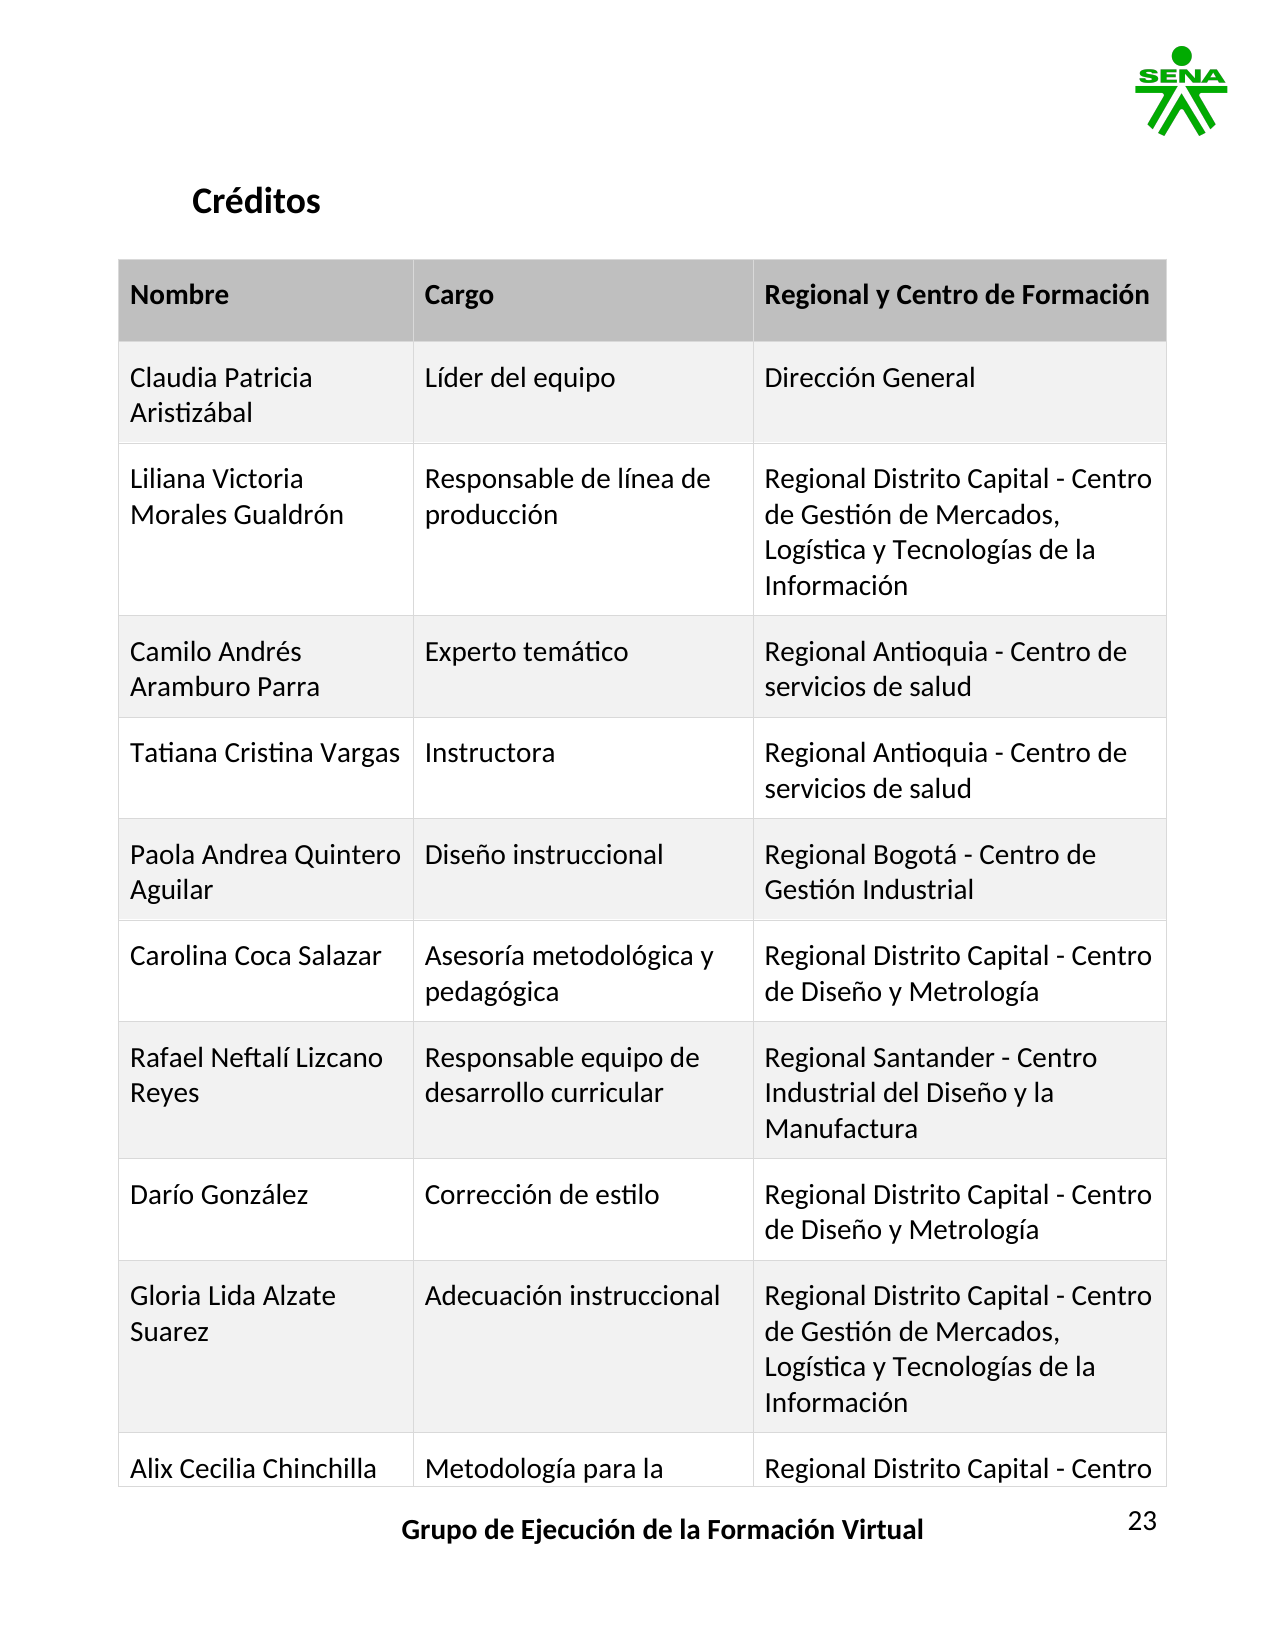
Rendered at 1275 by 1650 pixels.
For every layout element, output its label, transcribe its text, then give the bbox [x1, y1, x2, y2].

text Créditos [118, 177, 1157, 223]
table_cell Regional Distrito Capital - Centro de Diseño y Metrología [754, 1159, 1166, 1259]
table_cell Gloria Lida Alzate Suarez [119, 1261, 413, 1432]
table_cell Diseño instruccional [414, 819, 753, 919]
table_cell Rafael Neftalí Lizcano Reyes [119, 1022, 413, 1158]
table_cell Regional Distrito Capital - Centro de Diseño y Metrología [754, 921, 1166, 1021]
table_cell Asesoría metodológica y pedagógica [414, 921, 753, 1021]
table_cell Regional Santander - Centro Industrial del Diseño y la Manufactura [754, 1022, 1166, 1158]
table_cell Camilo Andrés Aramburo Parra [119, 616, 413, 717]
table_cell Dirección General [754, 342, 1166, 442]
table_cell Regional Distrito Capital - Centro de Gestión de Mercados, Logística y Tecnologías de la Información [754, 1261, 1166, 1432]
picture [1135, 46, 1228, 136]
table_cell Adecuación instruccional [414, 1261, 753, 1432]
table_cell Metodología para la formación virtual [414, 1433, 753, 1486]
table_cell Corrección de estilo [414, 1159, 753, 1259]
table_cell Claudia Patricia Aristizábal [119, 342, 413, 442]
table_header Regional y Centro de Formación [754, 260, 1166, 341]
table_cell Paola Andrea Quintero Aguilar [119, 819, 413, 919]
table_header Nombre [119, 260, 413, 341]
table_cell Regional Distrito Capital - Centro de Gestión de Mercados, Logística y Tecnologías de la Información [754, 444, 1166, 615]
table_cell Experto temático [414, 616, 753, 717]
table_cell Liliana Victoria Morales Gualdrón [119, 444, 413, 615]
table_cell Regional Bogotá - Centro de Gestión Industrial [754, 819, 1166, 919]
table_cell Darío González [119, 1159, 413, 1259]
table_cell Tatiana Cristina Vargas [119, 718, 413, 818]
table_cell Líder del equipo [414, 342, 753, 442]
table_cell Responsable equipo de desarrollo curricular [414, 1022, 753, 1158]
table_cell Carolina Coca Salazar [119, 921, 413, 1021]
table_cell Regional Antioquia - Centro de servicios de salud [754, 718, 1166, 818]
table_cell Instructora [414, 718, 753, 818]
table_header Cargo [414, 260, 753, 341]
table_cell Regional Distrito Capital - Centro de Gestión de Mercados, Logística y Tecnologías de la Información [754, 1433, 1166, 1486]
table_cell Alix Cecilia Chinchilla Rueda [119, 1433, 413, 1486]
table_cell Responsable de línea de producción [414, 444, 753, 615]
table_cell Regional Antioquia - Centro de servicios de salud [754, 616, 1166, 717]
